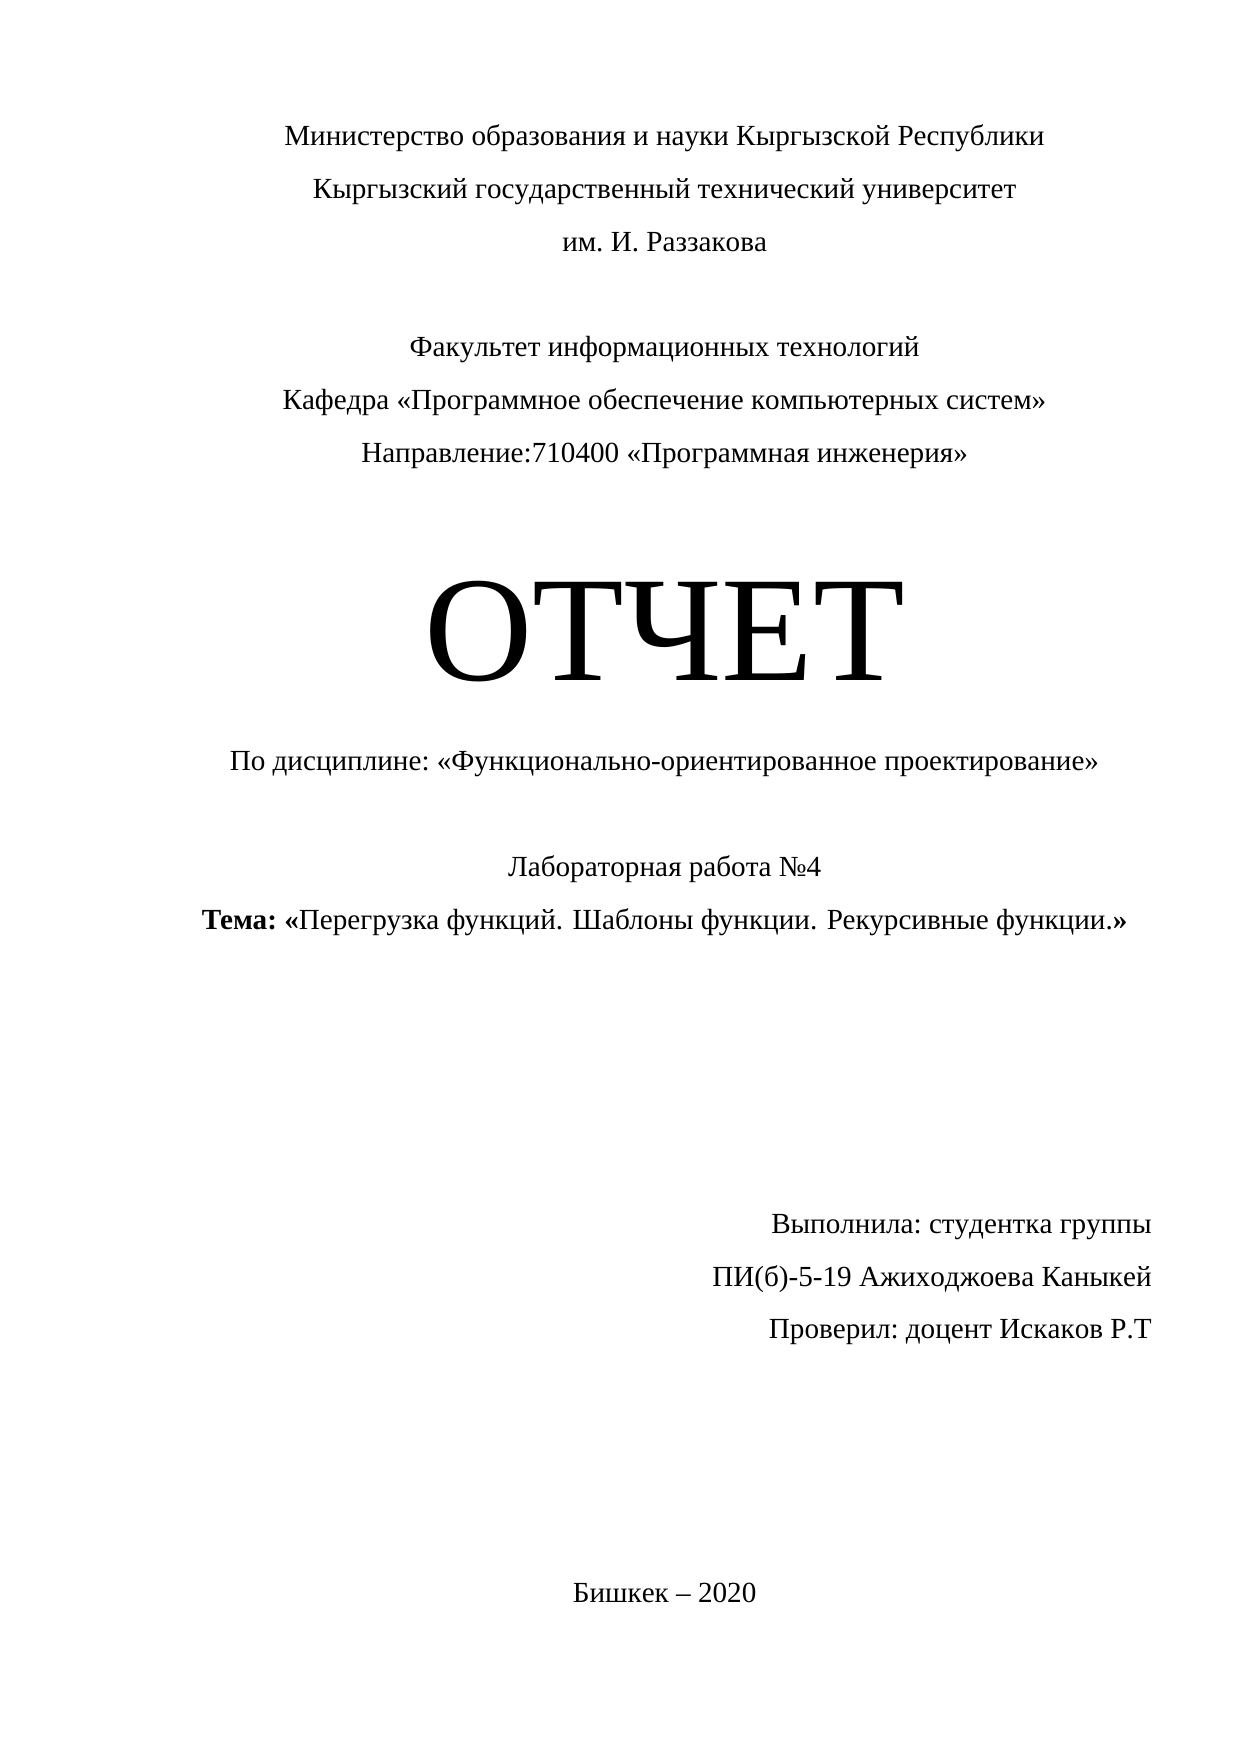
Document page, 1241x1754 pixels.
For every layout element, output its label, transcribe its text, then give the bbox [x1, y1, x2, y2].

text Выполнила: студентка группы [177, 1206, 1152, 1239]
text ОТЧЕТ [177, 541, 1152, 713]
text Бишкек – 2020 [177, 1576, 1152, 1609]
text Кыргызский государственный технический университет [177, 171, 1152, 204]
text По дисциплине: «Функционально-ориентированное проектирование» [177, 743, 1152, 777]
subtitle Тема: «Перегрузка функций. Шаблоны функции. Рекурсивные функции.» [177, 902, 1152, 936]
text Проверил: доцент Искаков Р.Т [177, 1311, 1152, 1345]
text Факультет информационных технологий [177, 329, 1152, 363]
text Кафедра «Программное обеспечение компьютерных систем» [177, 382, 1152, 416]
text Лабораторная работа №4 [177, 849, 1152, 883]
text Направление:710400 «Программная инженерия» [177, 435, 1152, 468]
text Министерство образования и науки Кыргызской Республики [177, 118, 1152, 152]
text им. И. Раззакова [177, 224, 1152, 257]
text ПИ(б)-5-19 Ажиходжоева Каныкей [177, 1259, 1152, 1292]
